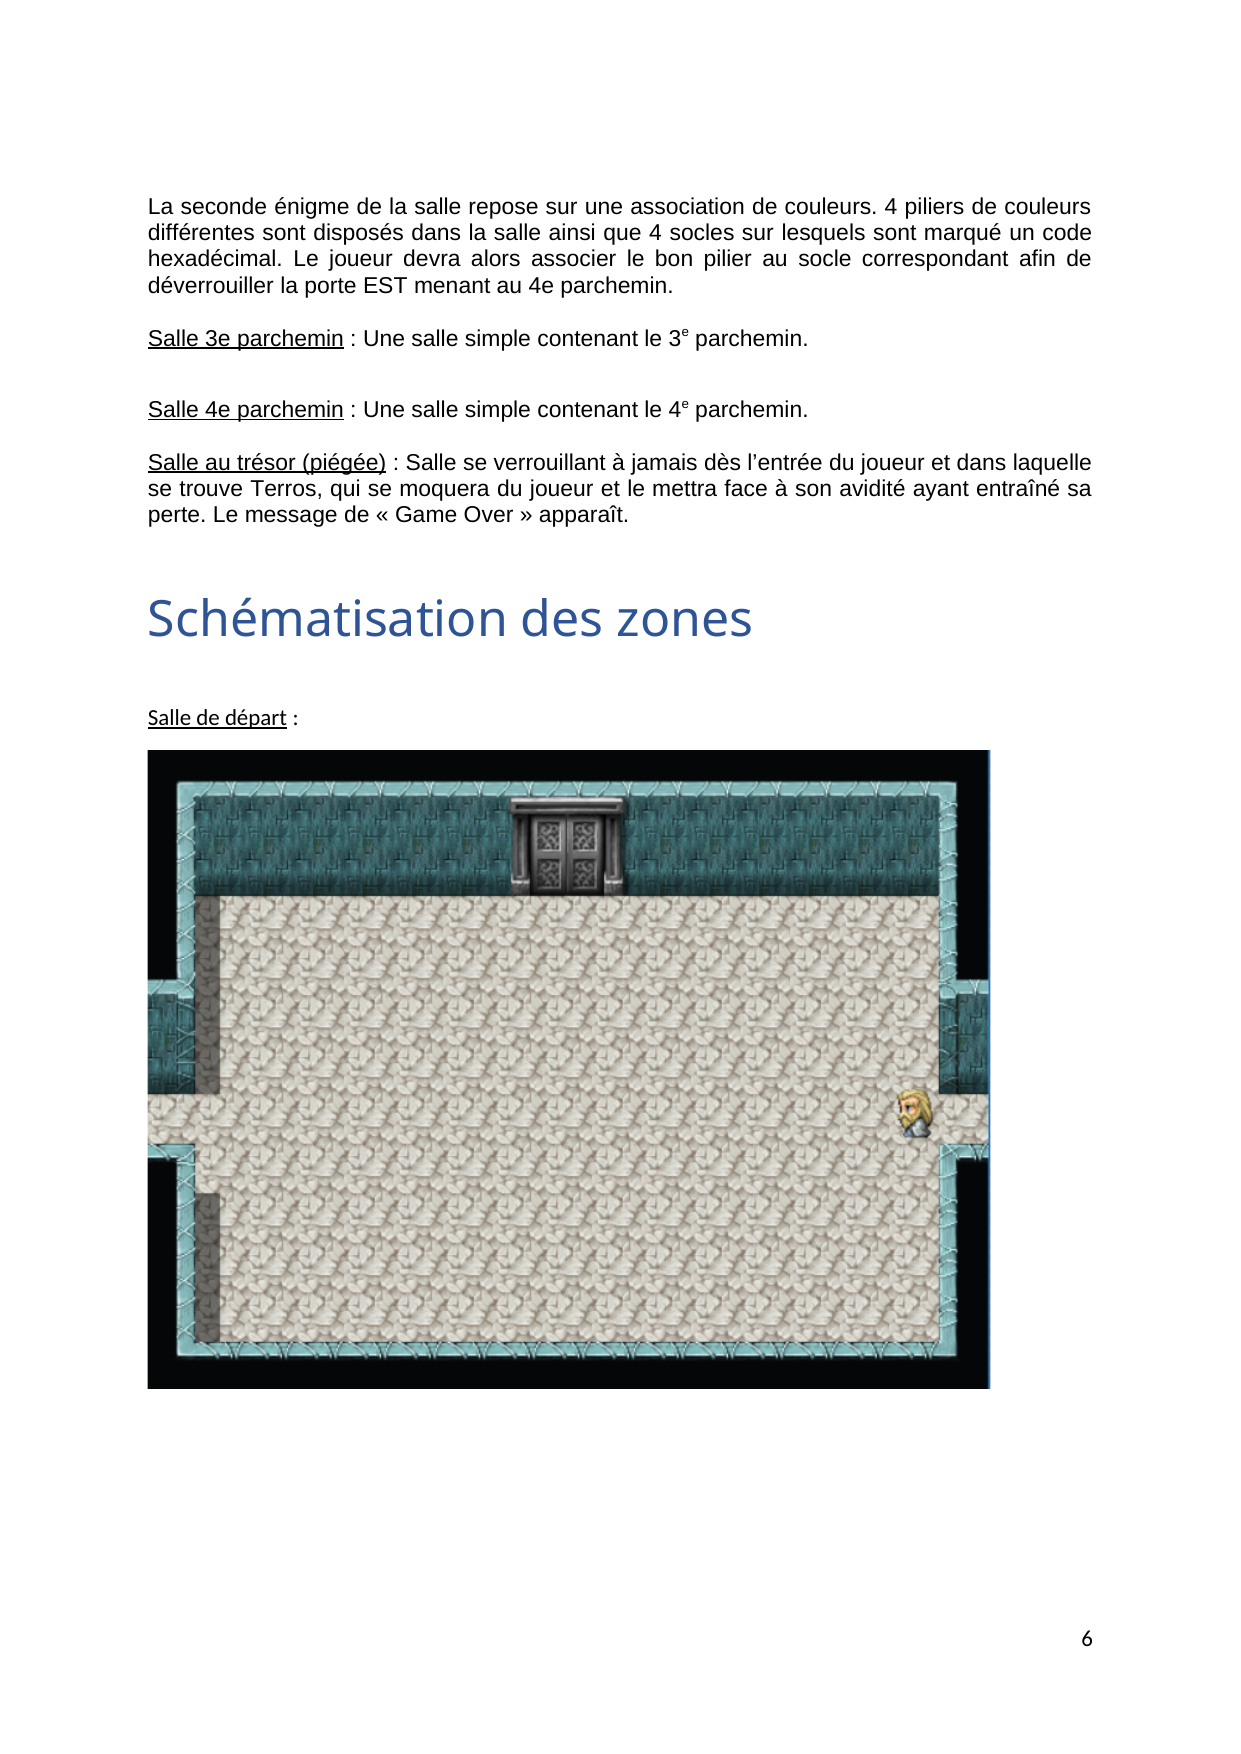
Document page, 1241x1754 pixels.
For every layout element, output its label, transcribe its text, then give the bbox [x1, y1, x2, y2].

text Salle 4e parchemin : Une salle simple contenant le 4e parchemin. [148, 396, 1093, 422]
text La seconde énigme de la salle repose sur une association de couleurs. 4 piliers de couleurs différentes sont disposés dans la salle ainsi que 4 socles sur lesquels sont marqué un code hexadécimal. Le joueur devra alors associer le bon pilier au socle correspondant afin de déverrouiller la porte EST menant au 4e parchemin. [148, 193, 1093, 298]
subtitle Schématisation des zones [148, 583, 1093, 651]
picture [147, 750, 991, 1389]
text Salle de départ : [148, 703, 1093, 731]
text Salle au trésor (piégée) : Salle se verrouillant à jamais dès l’entrée du joueur et dans laquelle se trouve Terros, qui se moquera du joueur et le mettra face à son avidité ayant entraîné sa perte. Le message de « Game Over » apparaît. [148, 449, 1093, 528]
text Salle 3e parchemin : Une salle simple contenant le 3e parchemin. [148, 324, 1093, 351]
